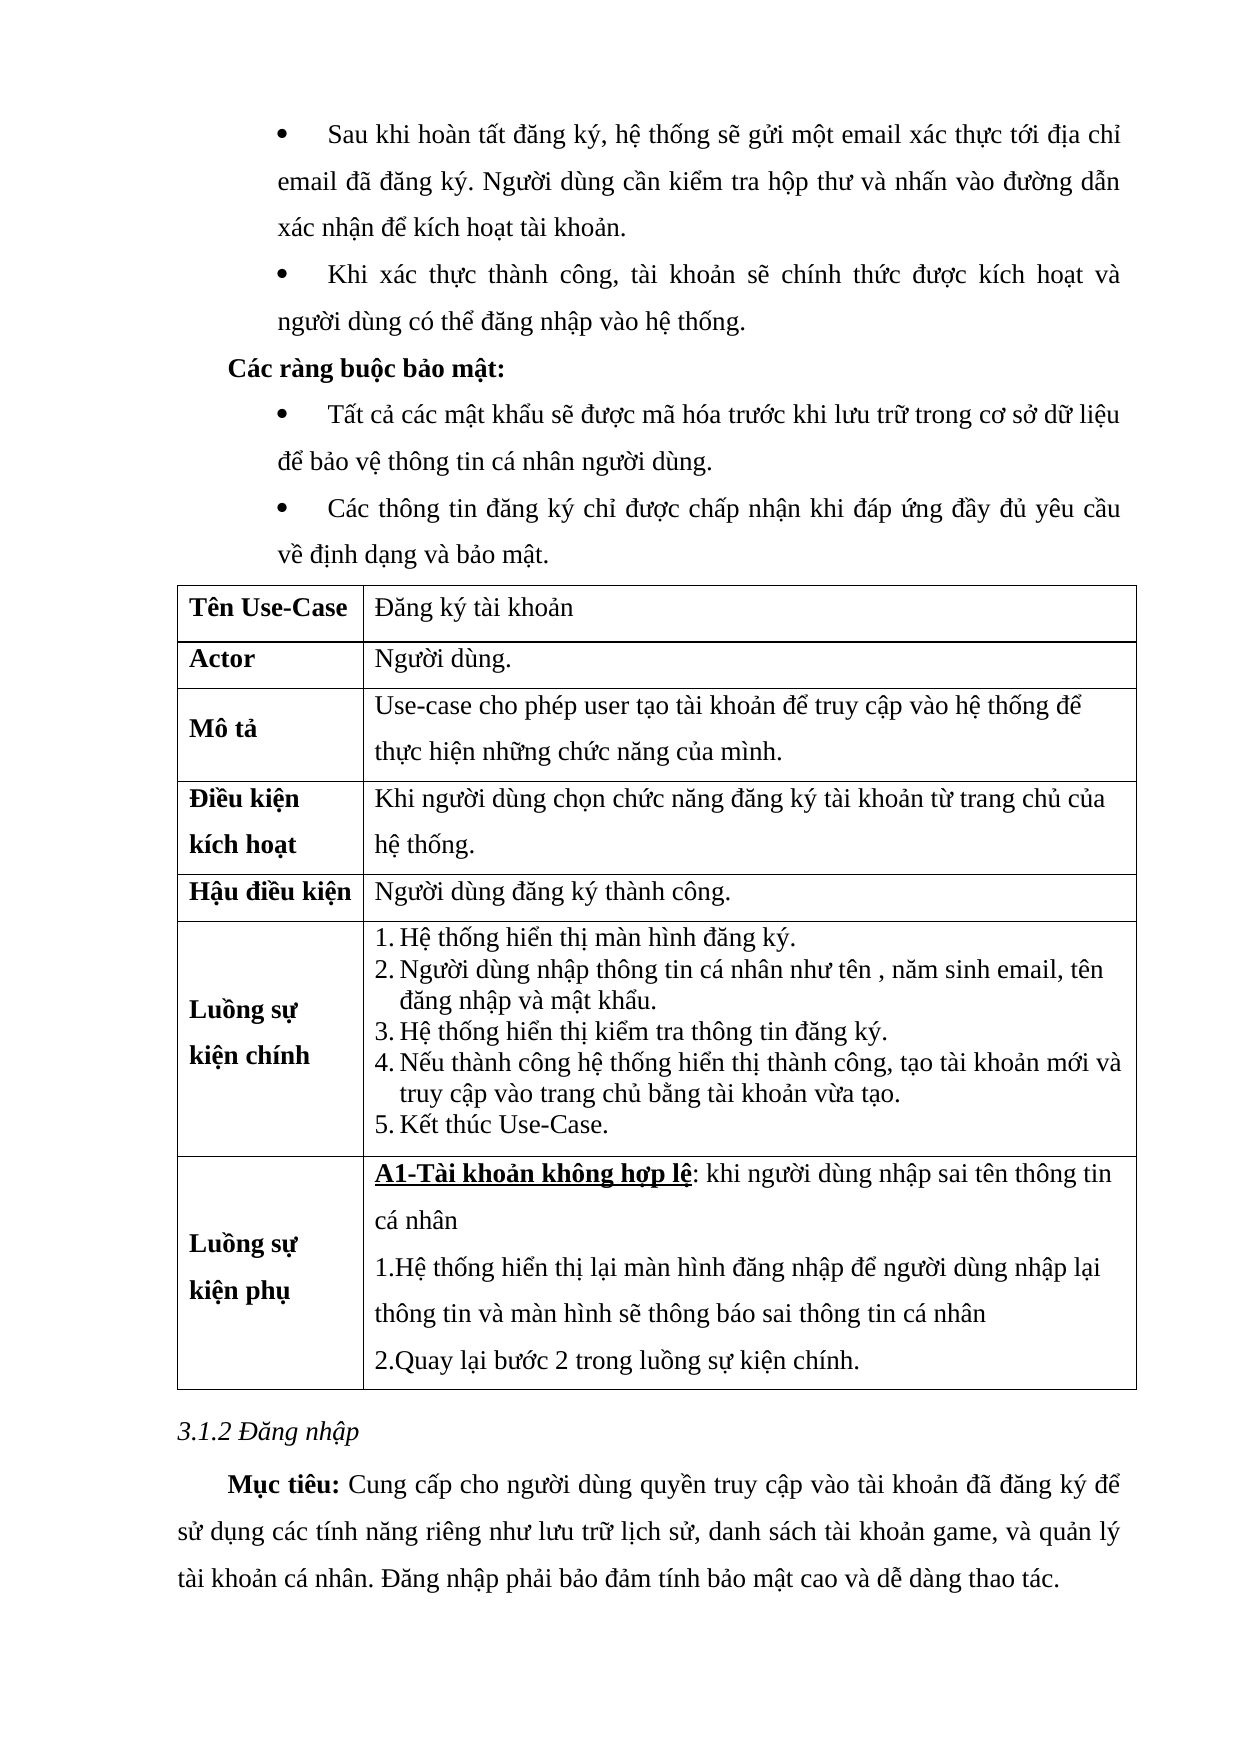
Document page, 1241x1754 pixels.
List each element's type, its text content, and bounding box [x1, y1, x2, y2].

table_cell Người dùng. [364, 643, 1136, 688]
table_cell Luồng sự kiện chính [178, 922, 363, 1156]
list Sau khi hoàn tất đăng ký, hệ thống sẽ gửi một email xác thực tới địa chỉ email đã đăng ký. Người dùng cần kiểm tra hộp thư và nhấn vào đường dẫn xác nhận để kích hoạt tài khoản. [277, 118, 1122, 243]
table_cell Use-case cho phép user tạo tài khoản để truy cập vào hệ thống để thực hiện những chức năng của mình. [364, 689, 1136, 781]
table_header Tên Use-Case [178, 586, 363, 641]
list Tất cả các mật khẩu sẽ được mã hóa trước khi lưu trữ trong cơ sở dữ liệu để bảo vệ thông tin cá nhân người dùng. [277, 398, 1122, 476]
list Các thông tin đăng ký chỉ được chấp nhận khi đáp ứng đầy đủ yêu cầu về định dạng và bảo mật. [277, 492, 1122, 570]
table_cell Hậu điều kiện [178, 875, 363, 921]
table_cell Khi người dùng chọn chức năng đăng ký tài khoản từ trang chủ của hệ thống. [364, 782, 1136, 874]
table_header Đăng ký tài khoản [364, 586, 1136, 641]
subtitle 3.1.2 Đăng nhập [177, 1415, 1122, 1447]
table_cell Người dùng đăng ký thành công. [364, 875, 1136, 921]
table_cell Hệ thống hiển thị màn hình đăng ký. Người dùng nhập thông tin cá nhân như tên , năm sinh email, tên đăng nhập và mật khẩu. Hệ thống hiển thị kiểm tra thông tin đăng ký. Nếu thành công hệ thống hiển thị thành công, tạo tài khoản mới và truy cập vào trang chủ bằng tài khoản vừa tạo. Kết thúc Use-Case. [364, 922, 1136, 1156]
table_cell Luồng sự kiện phụ [178, 1157, 363, 1389]
table_cell Actor [178, 643, 363, 688]
list Khi xác thực thành công, tài khoản sẽ chính thức được kích hoạt và người dùng có thể đăng nhập vào hệ thống. [277, 258, 1122, 336]
table_cell Điều kiện kích hoạt [178, 782, 363, 874]
text Các ràng buộc bảo mật: [177, 352, 1122, 383]
text Mục tiêu: Cung cấp cho người dùng quyền truy cập vào tài khoản đã đăng ký để sử dụng các tính năng riêng như lưu trữ lịch sử, danh sách tài khoản game, và quản lý tài khoản cá nhân. Đăng nhập phải bảo đảm tính bảo mật cao và dễ dàng thao tác. [177, 1468, 1122, 1593]
table_cell Mô tả [178, 689, 363, 781]
table_cell A1-Tài khoản không hợp lệ: khi người dùng nhập sai tên thông tin cá nhân 1.Hệ thống hiển thị lại màn hình đăng nhập để người dùng nhập lại thông tin và màn hình sẽ thông báo sai thông tin cá nhân 2.Quay lại bước 2 trong luồng sự kiện chính. [364, 1157, 1136, 1389]
